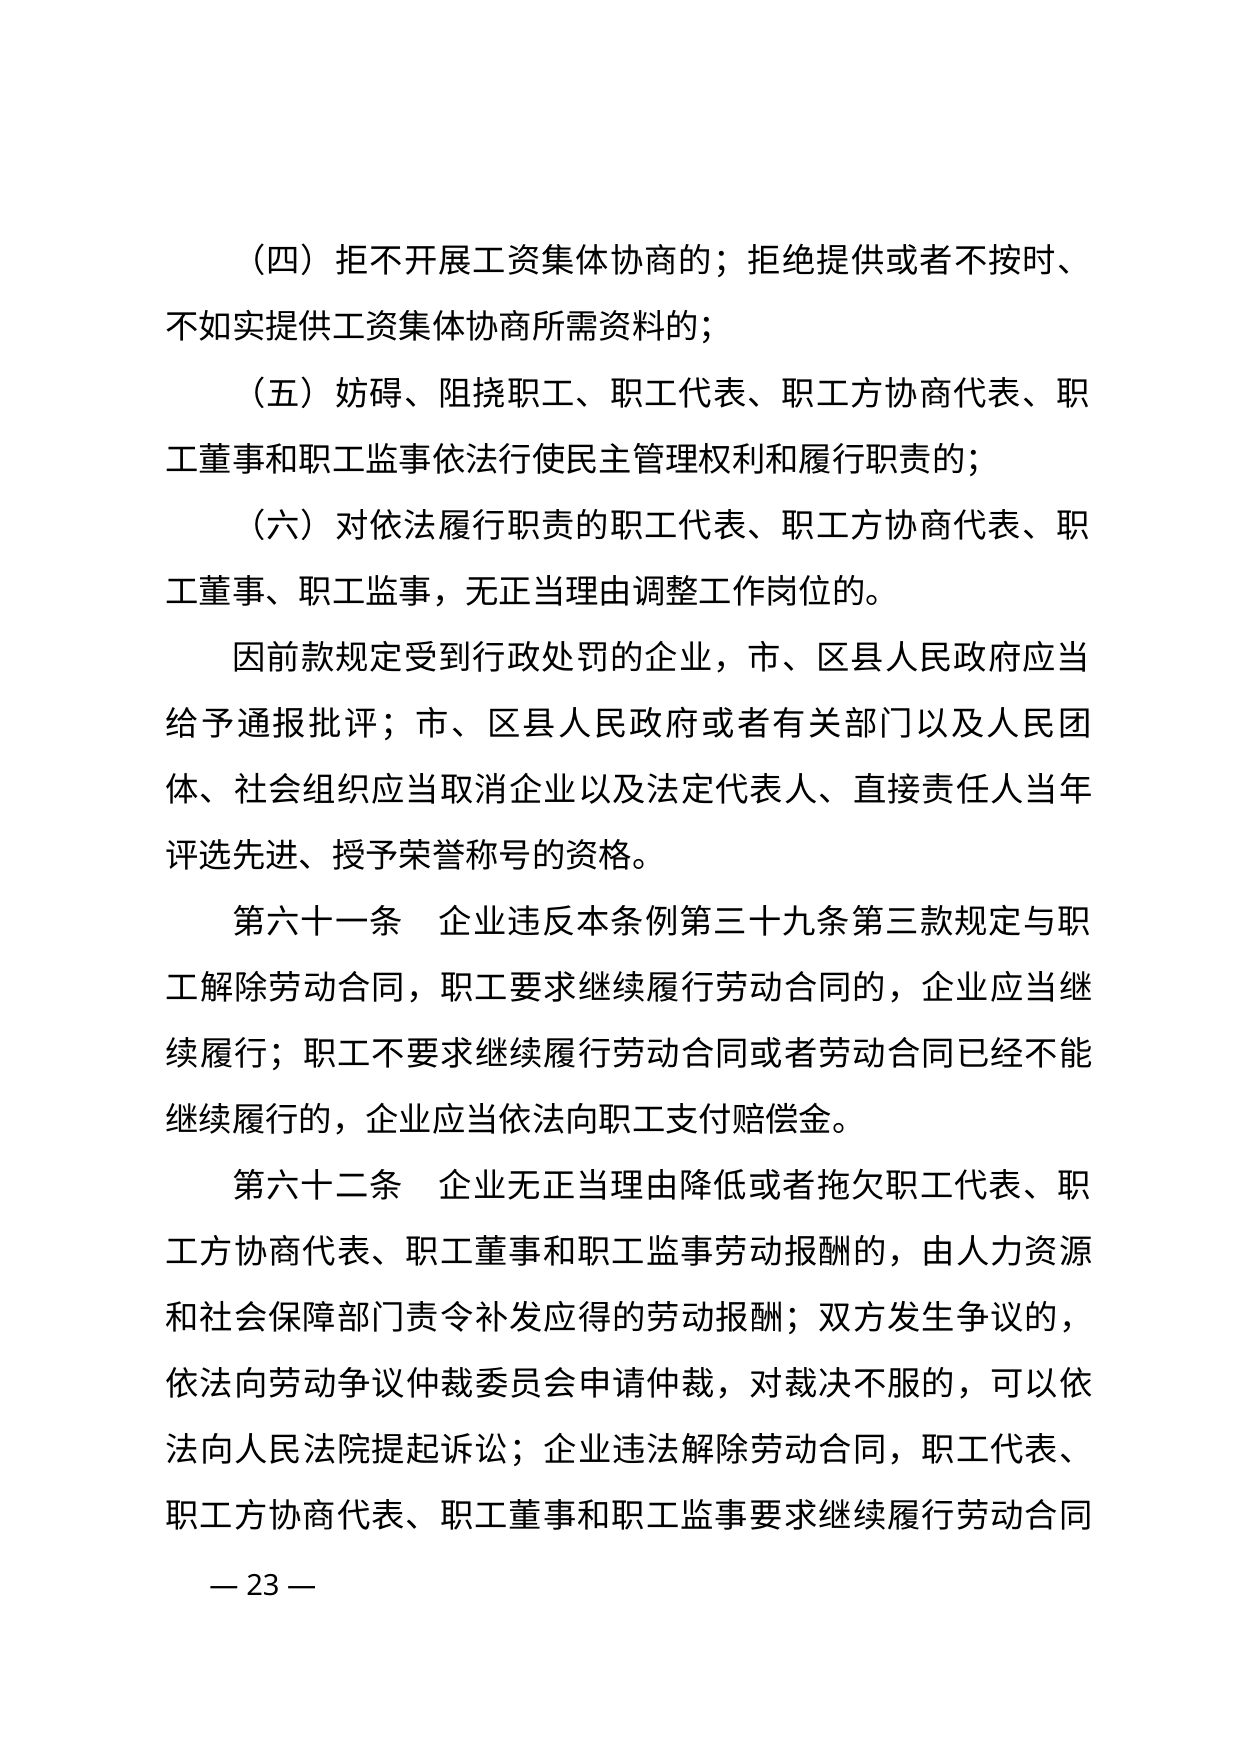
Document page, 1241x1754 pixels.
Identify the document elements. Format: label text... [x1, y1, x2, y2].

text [165, 1150, 1092, 1546]
text 第六十一条 企业违反本条例第三十九条第三款规定与职工解除劳动合同，职工要求继续履行劳动合同的，企业应当继续履行；职工不要求继续履行劳动合同或者劳动合同已经不能继续履行的，企业应当依法向职工支付赔偿金。 [165, 886, 1092, 1150]
text （四）拒不开展工资集体协商的；拒绝提供或者不按时、不如实提供工资集体协商所需资料的； [165, 225, 1092, 357]
text 因前款规定受到行政处罚的企业，市、区县人民政府应当给予通报批评；市、区县人民政府或者有关部门以及人民团体、社会组织应当取消企业以及法定代表人、直接责任人当年评选先进、授予荣誉称号的资格。 [165, 622, 1092, 886]
text （六）对依法履行职责的职工代表、职工方协商代表、职工董事、职工监事，无正当理由调整工作岗位的。 [165, 489, 1092, 622]
text （五）妨碍、阻挠职工、职工代表、职工方协商代表、职工董事和职工监事依法行使民主管理权利和履行职责的； [165, 357, 1092, 489]
